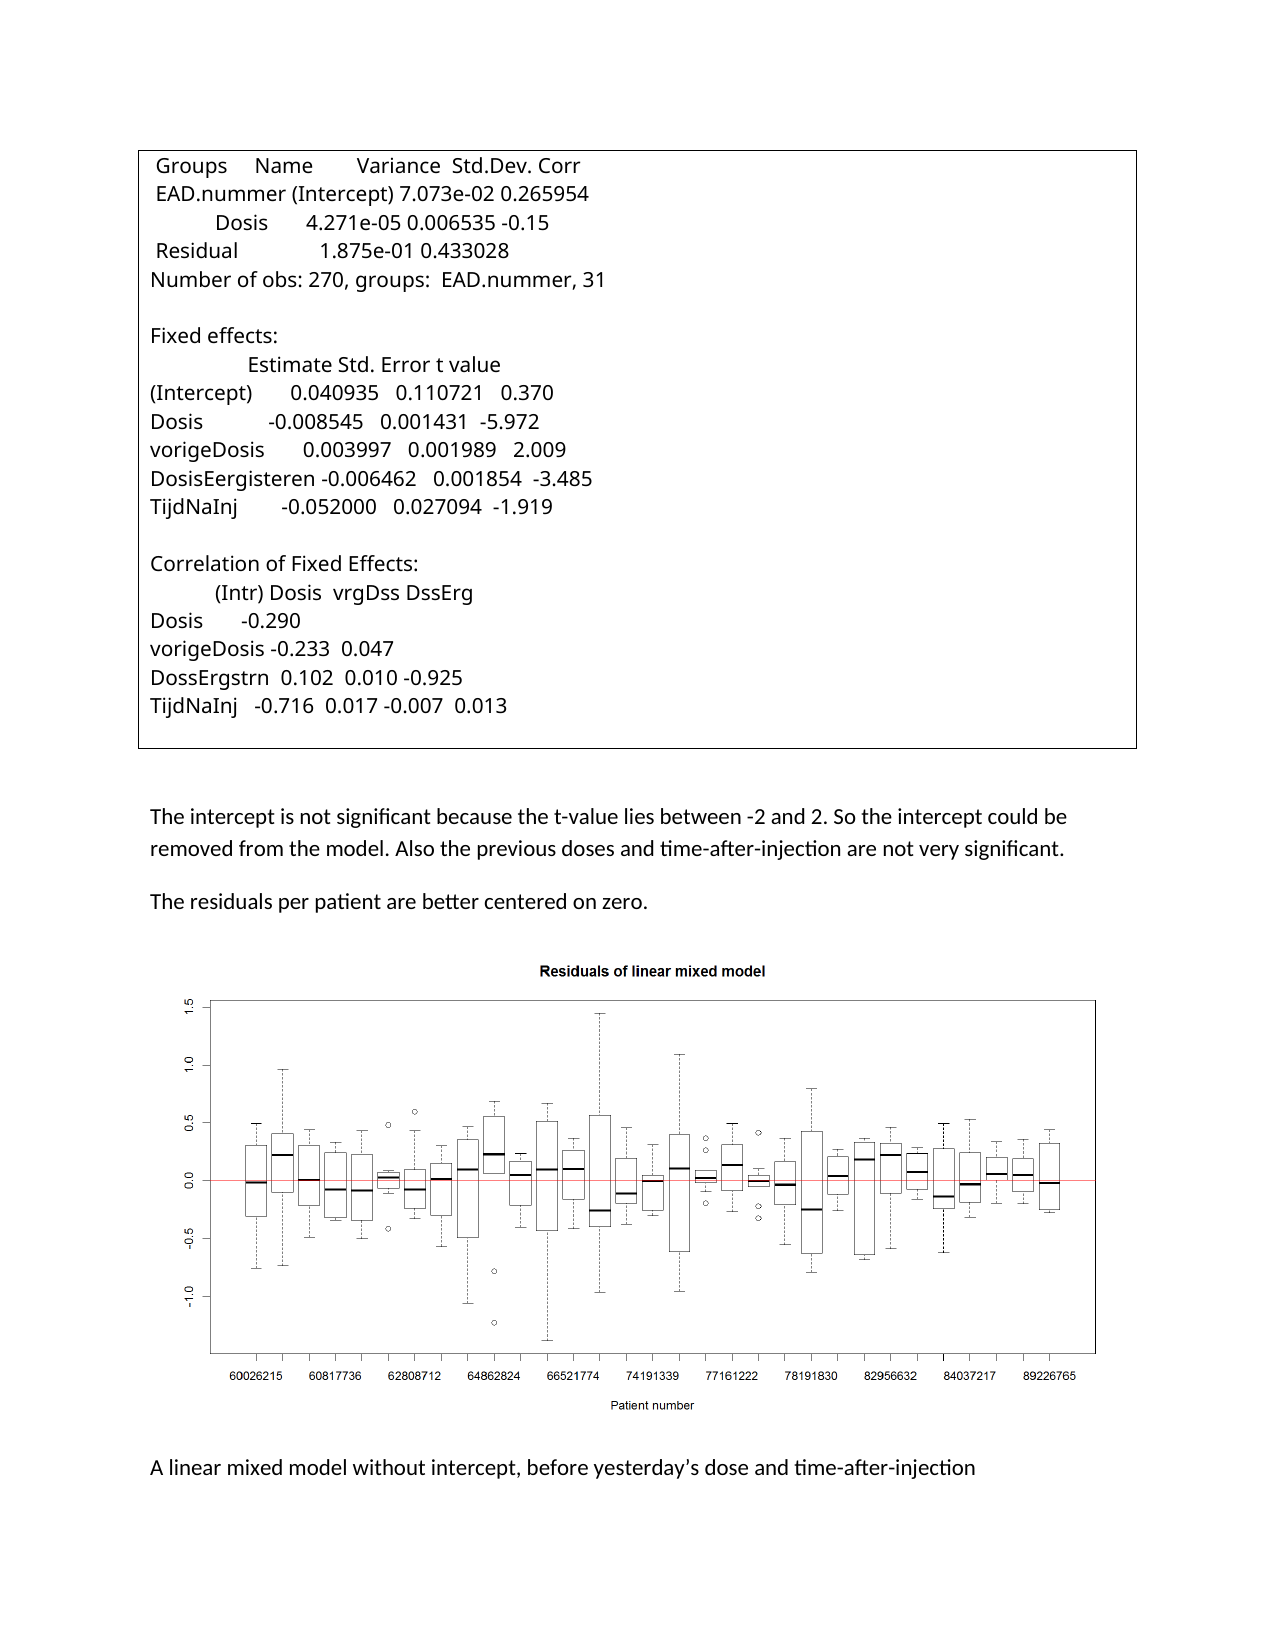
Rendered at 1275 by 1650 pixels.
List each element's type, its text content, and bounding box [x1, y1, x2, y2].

text The intercept is not significant because the t-value lies between -2 and 2. So the intercept could be removed from the model. Also the previous doses and time-after-injection are not very significant. [150, 802, 1125, 862]
text A linear mixed model without intercept, before yesterday’s dose and time-after-injection [150, 1453, 1125, 1481]
text The residuals per patient are better centered on zero. [150, 887, 1125, 915]
picture [150, 940, 1125, 1428]
